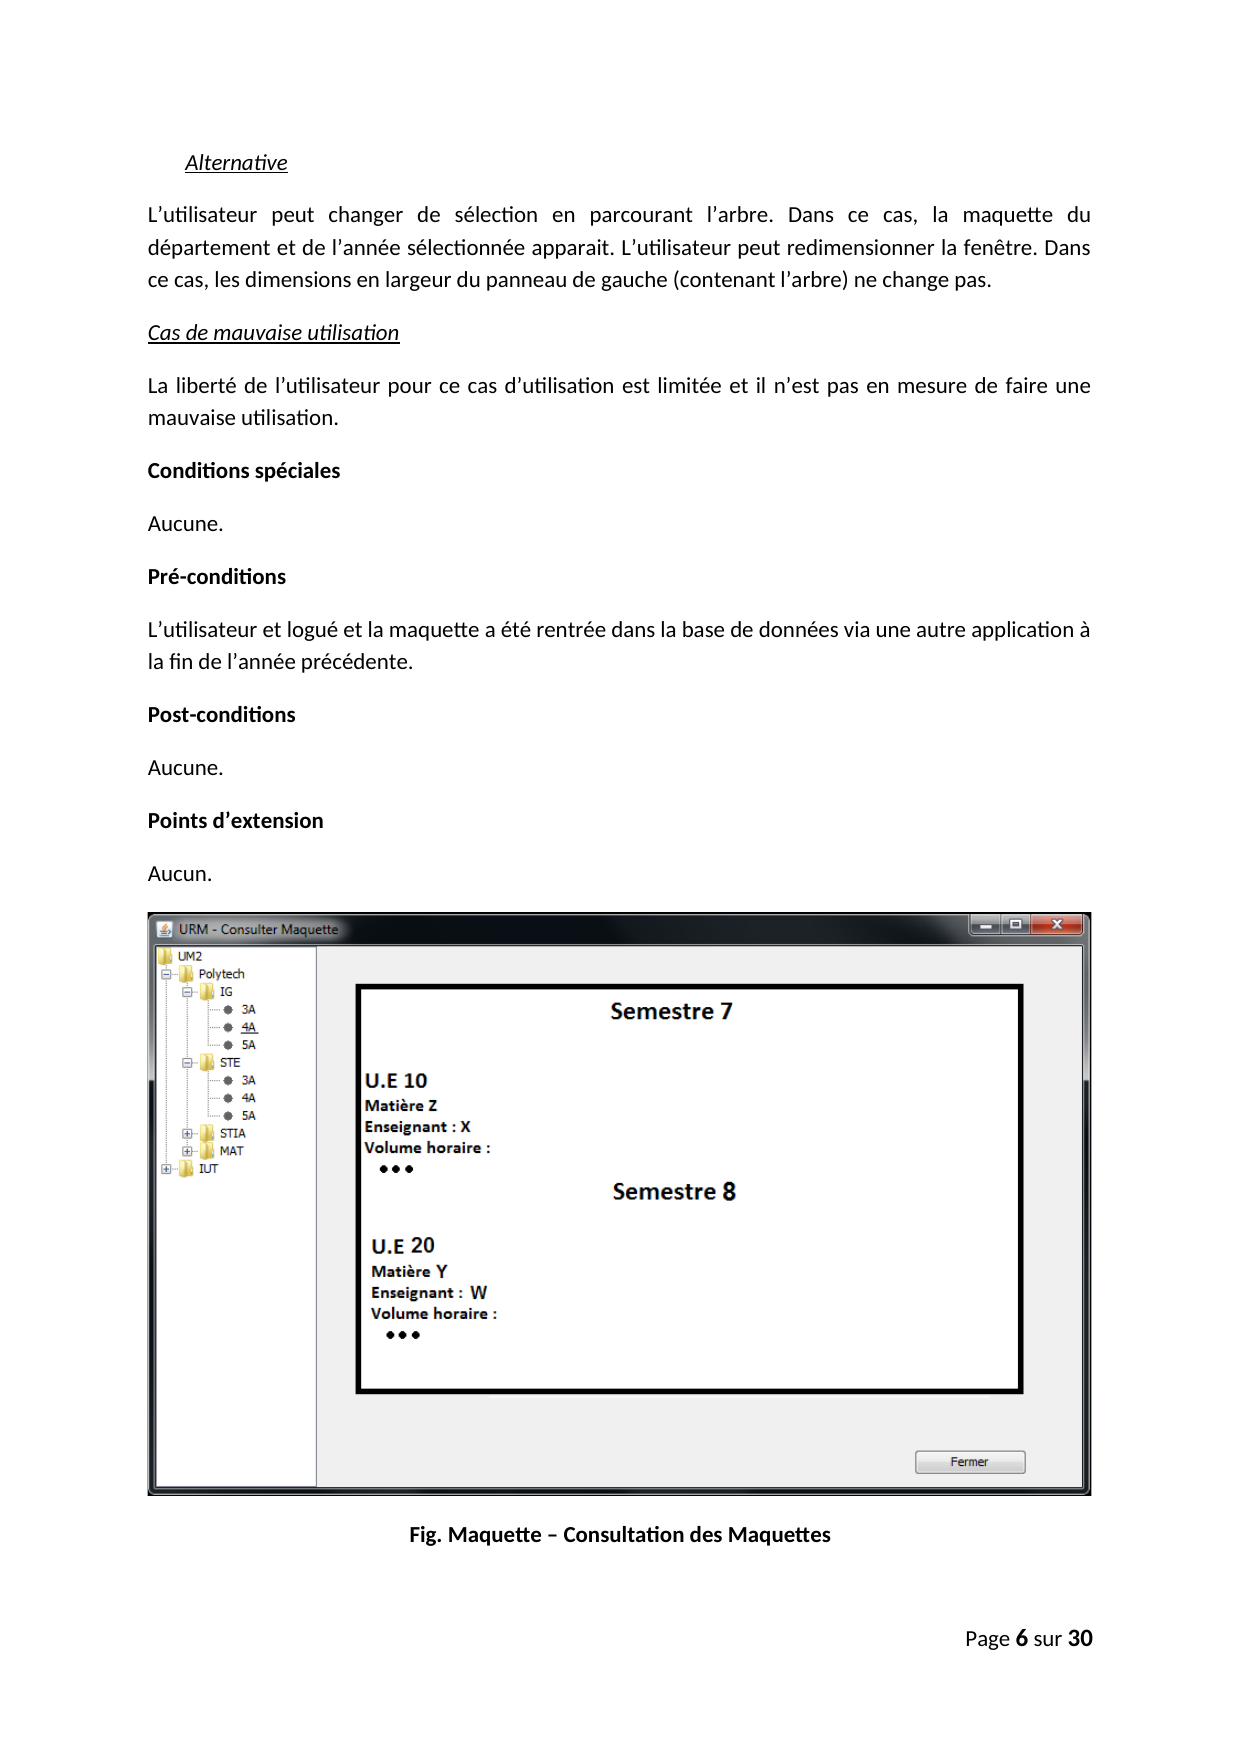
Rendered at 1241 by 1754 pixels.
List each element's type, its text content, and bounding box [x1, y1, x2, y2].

text Aucune. [148, 753, 1093, 782]
text Pré-conditions [148, 562, 1093, 590]
text Points d’extension [148, 807, 1093, 834]
text Aucun. [148, 859, 1093, 888]
text La liberté de l’utilisateur pour ce cas d’utilisation est limitée et il n’est pas en mesure de faire une mauvaise utilisation. [148, 371, 1093, 431]
text Fig. Maquette – Consultation des Maquettes [148, 1521, 1093, 1549]
text Cas de mauvaise utilisation [148, 318, 1093, 346]
text L’utilisateur peut changer de sélection en parcourant l’arbre. Dans ce cas, la maquette du département et de l’année sélectionnée apparait. L’utilisateur peut redimensionner la fenêtre. Dans ce cas, les dimensions en largeur du panneau de gauche (contenant l’arbre) ne change pas. [148, 201, 1093, 293]
text L’utilisateur et logué et la maquette a été rentrée dans la base de données via une autre application à la fin de l’année précédente. [148, 615, 1093, 676]
text Aucune. [148, 509, 1093, 537]
text Conditions spéciales [148, 456, 1093, 484]
text Alternative [185, 148, 1093, 176]
text Post-conditions [148, 701, 1093, 728]
picture [147, 912, 1092, 1496]
